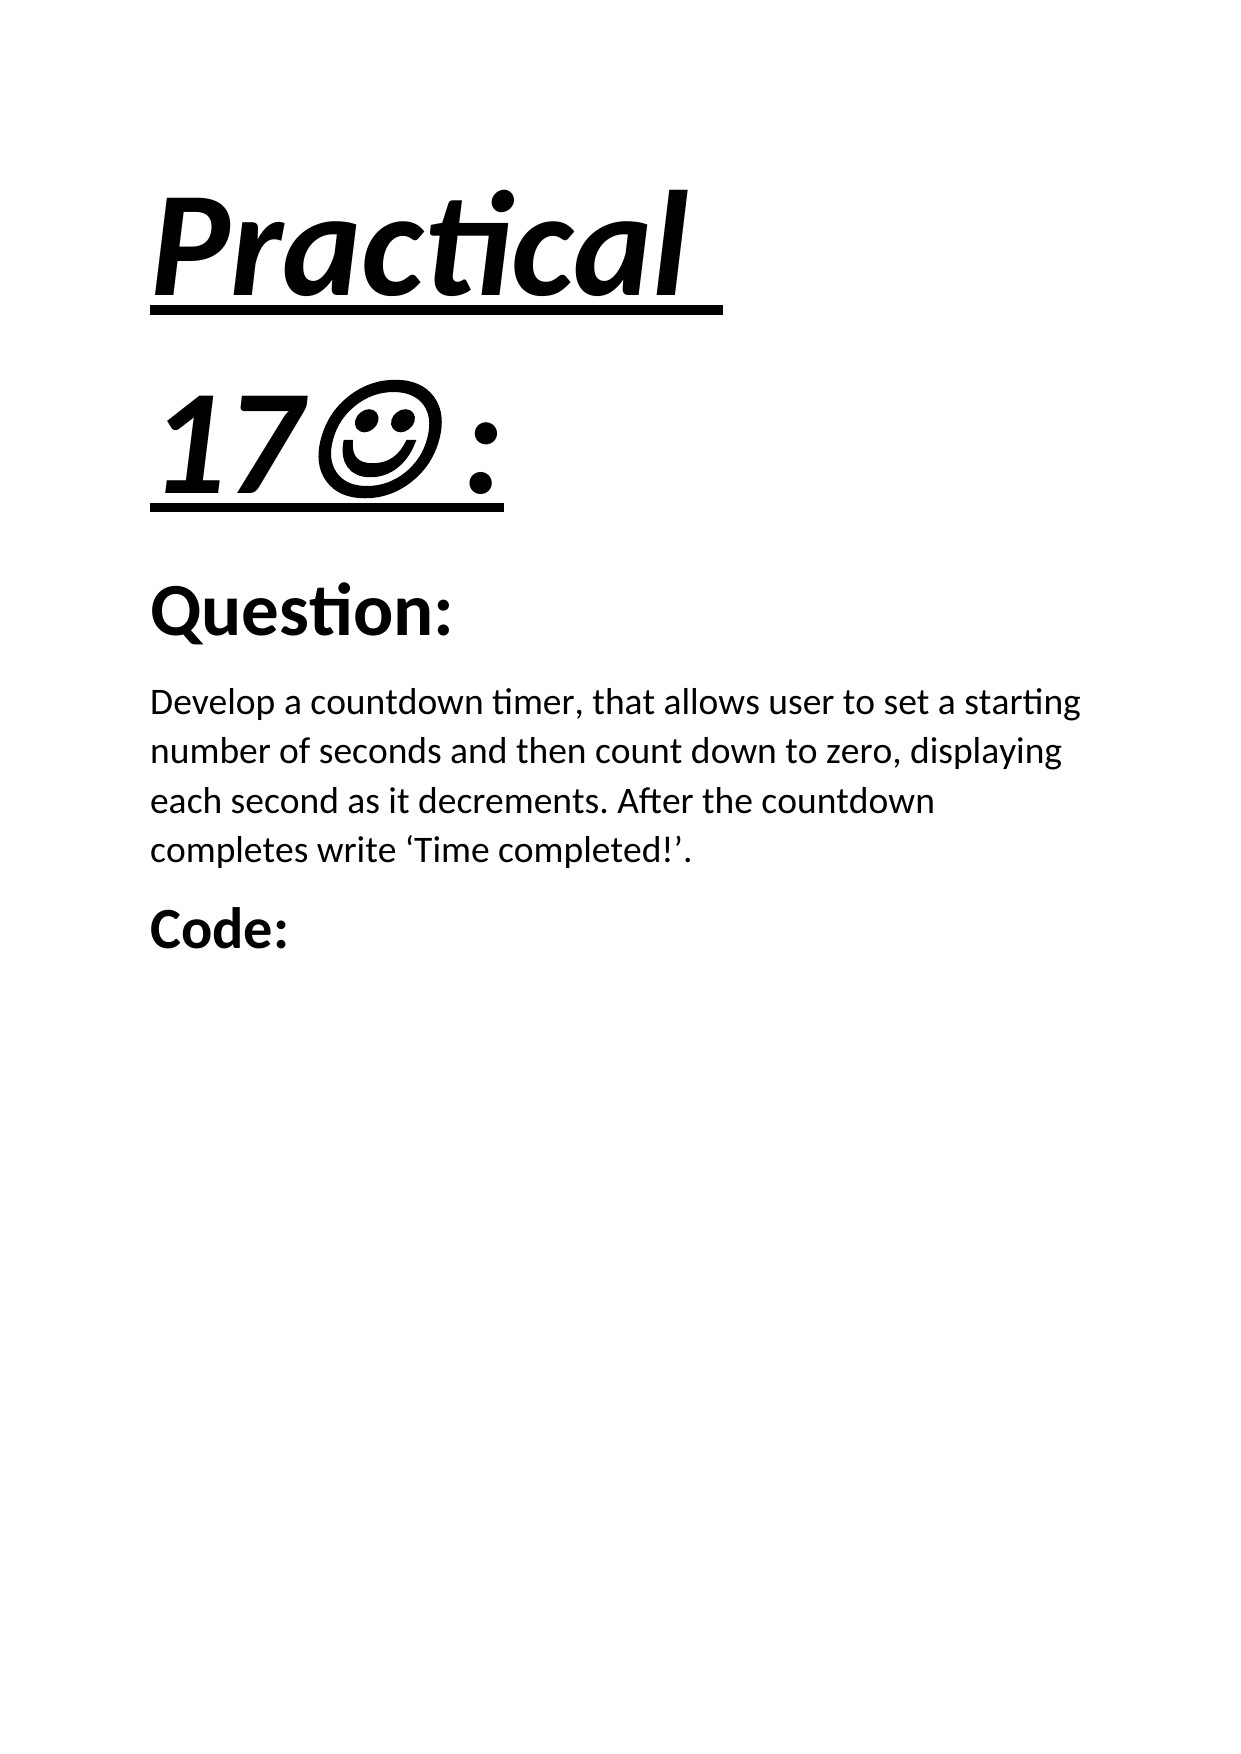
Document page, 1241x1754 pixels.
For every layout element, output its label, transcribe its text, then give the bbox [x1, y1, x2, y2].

text Develop a countdown timer, that allows user to set a starting number of seconds and then count down to zero, displaying each second as it decrements. After the countdown completes write ‘Time completed!’. [150, 678, 1090, 872]
text Practical 17 : [150, 150, 1090, 531]
text Code: [150, 892, 1090, 963]
text Question: [150, 562, 1090, 654]
